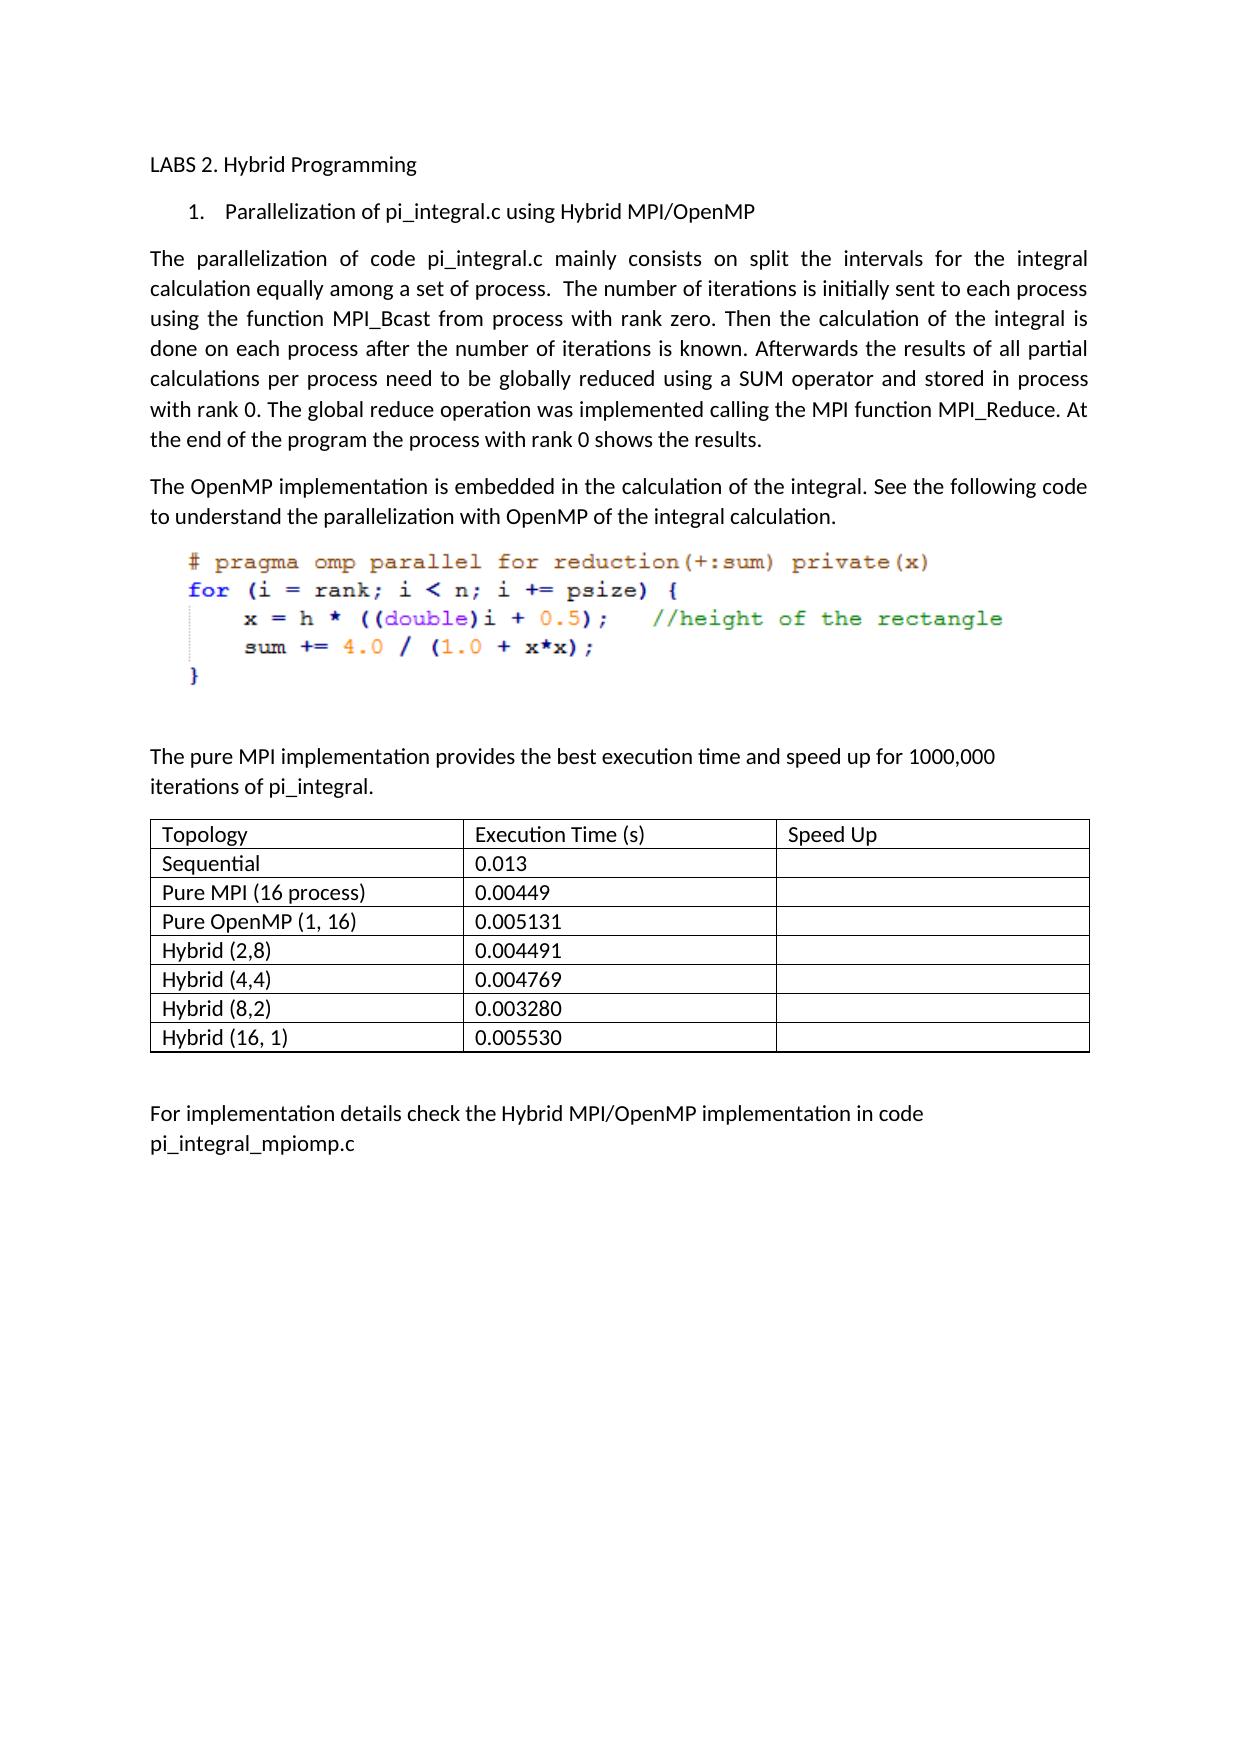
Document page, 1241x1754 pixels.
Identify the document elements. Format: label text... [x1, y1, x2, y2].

table_cell Hybrid (4,4) [151, 965, 463, 993]
text The pure MPI implementation provides the best execution time and speed up for 1000,000 iterations of pi_integral. [150, 742, 1090, 800]
table_cell [777, 994, 1089, 1022]
table_header Execution Time (s) [464, 820, 776, 848]
table_cell Hybrid (2,8) [151, 936, 463, 964]
table_cell 0.00449 [464, 878, 776, 906]
text The OpenMP implementation is embedded in the calculation of the integral. See the following code to understand the parallelization with OpenMP of the integral calculation. [150, 472, 1090, 530]
table_cell [777, 965, 1089, 993]
table_cell Hybrid (16, 1) [151, 1023, 463, 1051]
table_cell [777, 878, 1089, 906]
table_cell 0.003280 [464, 994, 776, 1022]
table_cell 0.013 [464, 849, 776, 877]
table_cell Sequential [151, 849, 463, 877]
table_header Topology [151, 820, 463, 848]
table_cell [777, 936, 1089, 964]
table_cell [777, 1023, 1089, 1051]
text For implementation details check the Hybrid MPI/OpenMP implementation in code pi_integral_mpiomp.c [150, 1099, 1090, 1157]
text LABS 2. Hybrid Programming [150, 150, 1090, 178]
table_cell Hybrid (8,2) [151, 994, 463, 1022]
table_cell 0.004769 [464, 965, 776, 993]
table_cell Pure OpenMP (1, 16) [151, 907, 463, 935]
table_cell 0.005131 [464, 907, 776, 935]
table_cell 0.005530 [464, 1023, 776, 1051]
table_cell 0.004491 [464, 936, 776, 964]
picture [150, 548, 1046, 723]
text The parallelization of code pi_integral.c mainly consists on split the intervals for the integral calculation equally among a set of process. The number of iterations is initially sent to each process using the function MPI_Bcast from process with rank zero. Then the calculation of the integral is done on each process after the number of iterations is known. Afterwards the results of all partial calculations per process need to be globally reduced using a SUM operator and stored in process with rank 0. The global reduce operation was implemented calling the MPI function MPI_Reduce. At the end of the program the process with rank 0 shows the results. [150, 244, 1090, 453]
table_cell [777, 849, 1089, 877]
list Parallelization of pi_integral.c using Hybrid MPI/OpenMP [187, 197, 1090, 225]
table_cell Pure MPI (16 process) [151, 878, 463, 906]
table_cell [777, 907, 1089, 935]
table_header Speed Up [777, 820, 1089, 848]
